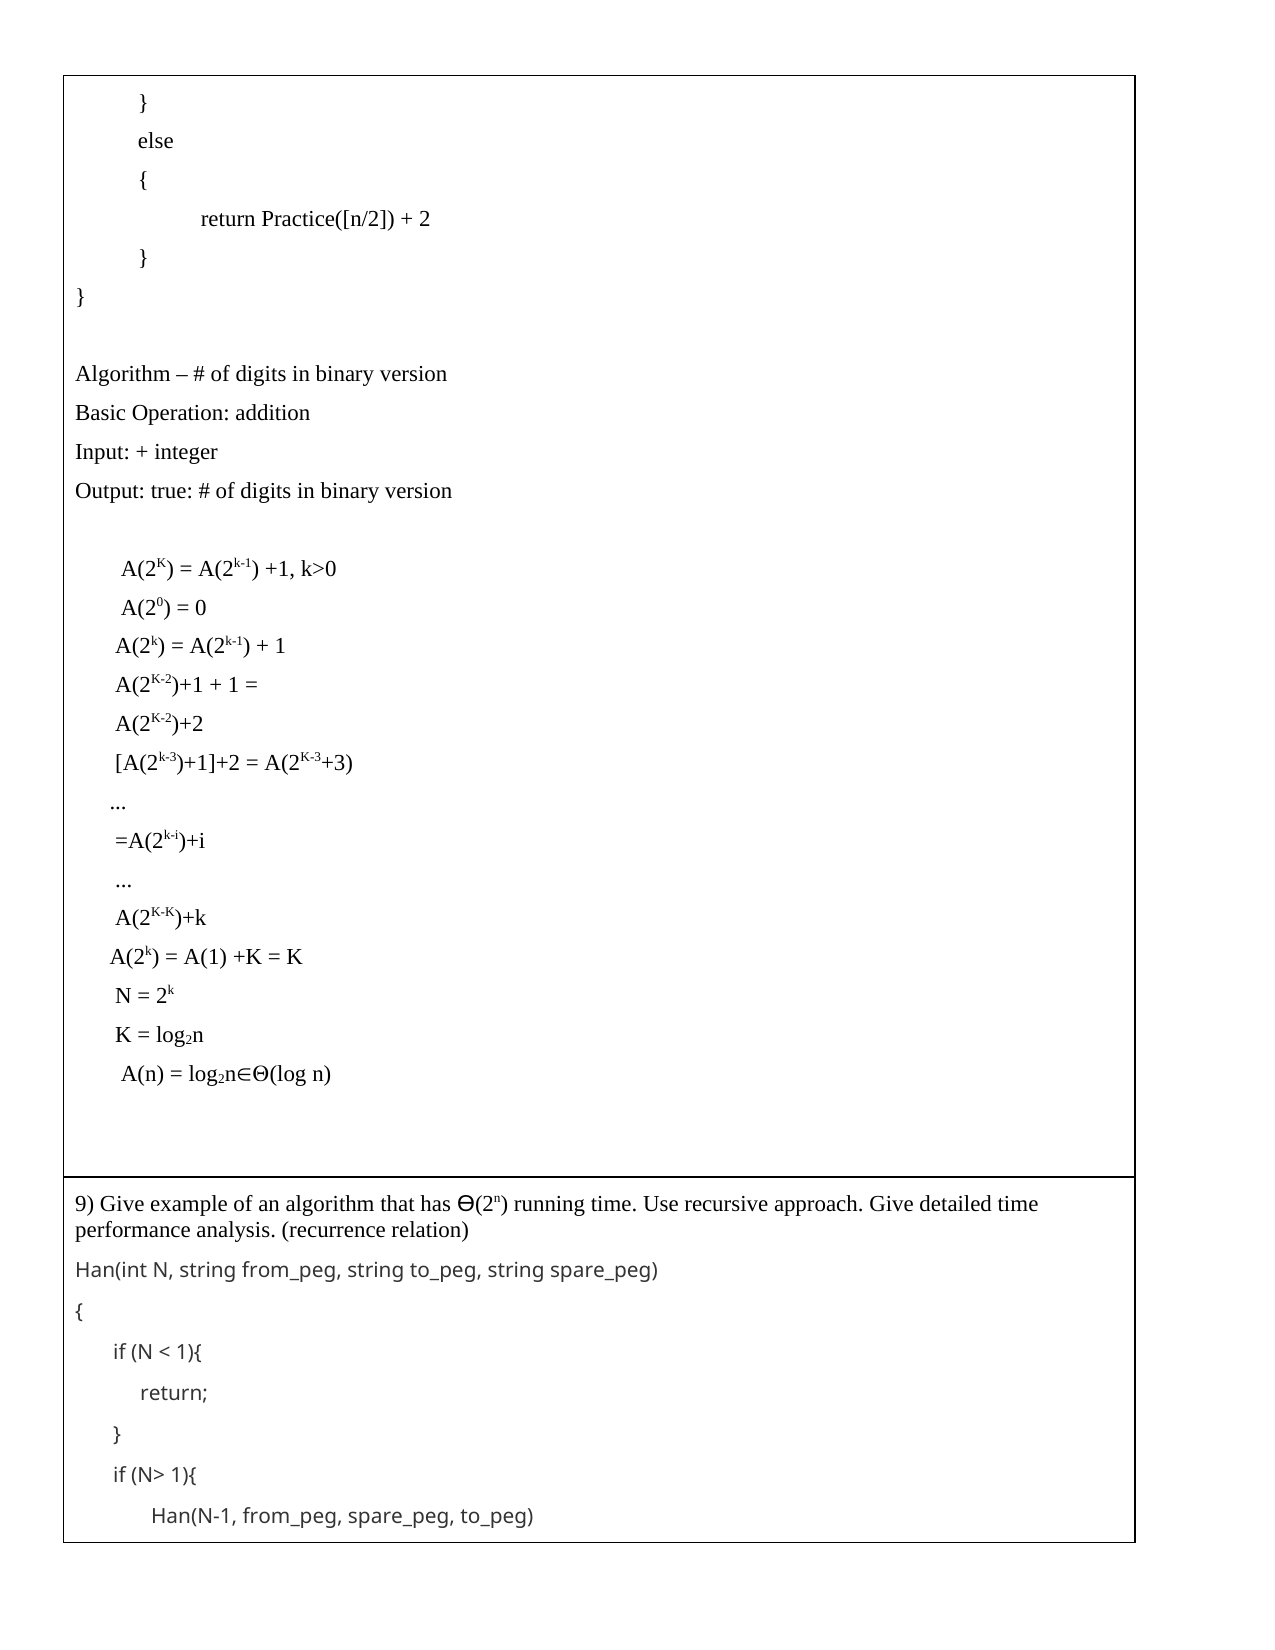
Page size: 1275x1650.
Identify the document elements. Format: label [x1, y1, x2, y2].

table_cell [64, 1178, 1134, 1542]
table_cell [64, 76, 1134, 1176]
